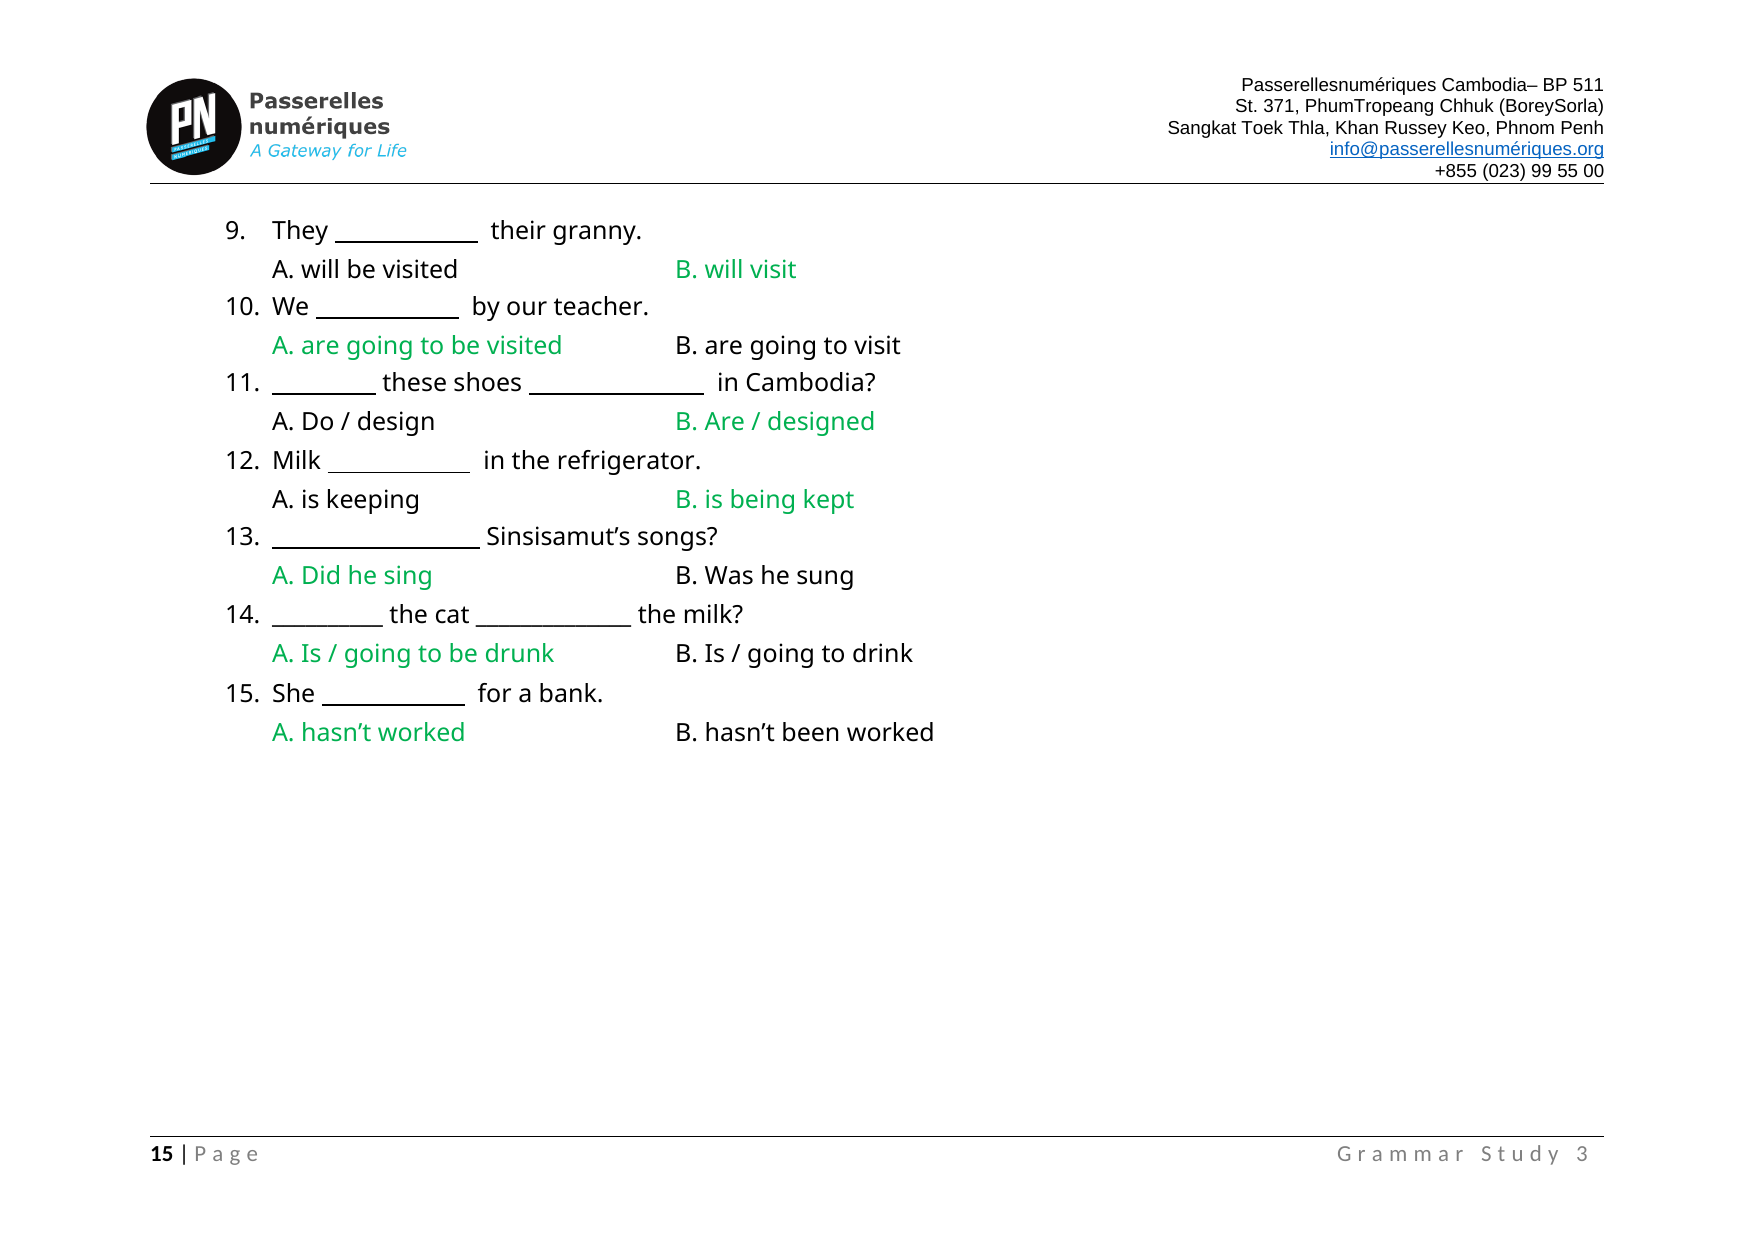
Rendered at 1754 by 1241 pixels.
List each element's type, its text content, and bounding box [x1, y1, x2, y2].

list A. is keeping B. is being kept [225, 482, 1604, 516]
list these shoes in Cambodia? [225, 364, 1604, 398]
list A. are going to be visited B. are going to visit [225, 328, 1604, 362]
list A. Did he sing B. Was he sung [272, 558, 1604, 592]
list A. will be visited B. will visit [225, 252, 1604, 286]
list They their granny. [225, 212, 1604, 247]
list __________ the cat ______________ the milk? [225, 597, 1604, 631]
picture [145, 77, 418, 176]
list We by our teacher. [225, 288, 1604, 322]
list A. hasn’t worked B. hasn’t been worked [225, 714, 1604, 748]
list A. Do / design B. Are / designed [272, 403, 1604, 438]
list Milk in the refrigerator. [225, 443, 1604, 477]
list Sinsisamut’s songs? [225, 519, 1604, 553]
list A. Is / going to be drunk B. Is / going to drink [272, 636, 1604, 670]
list She for a bank. [225, 675, 1604, 709]
